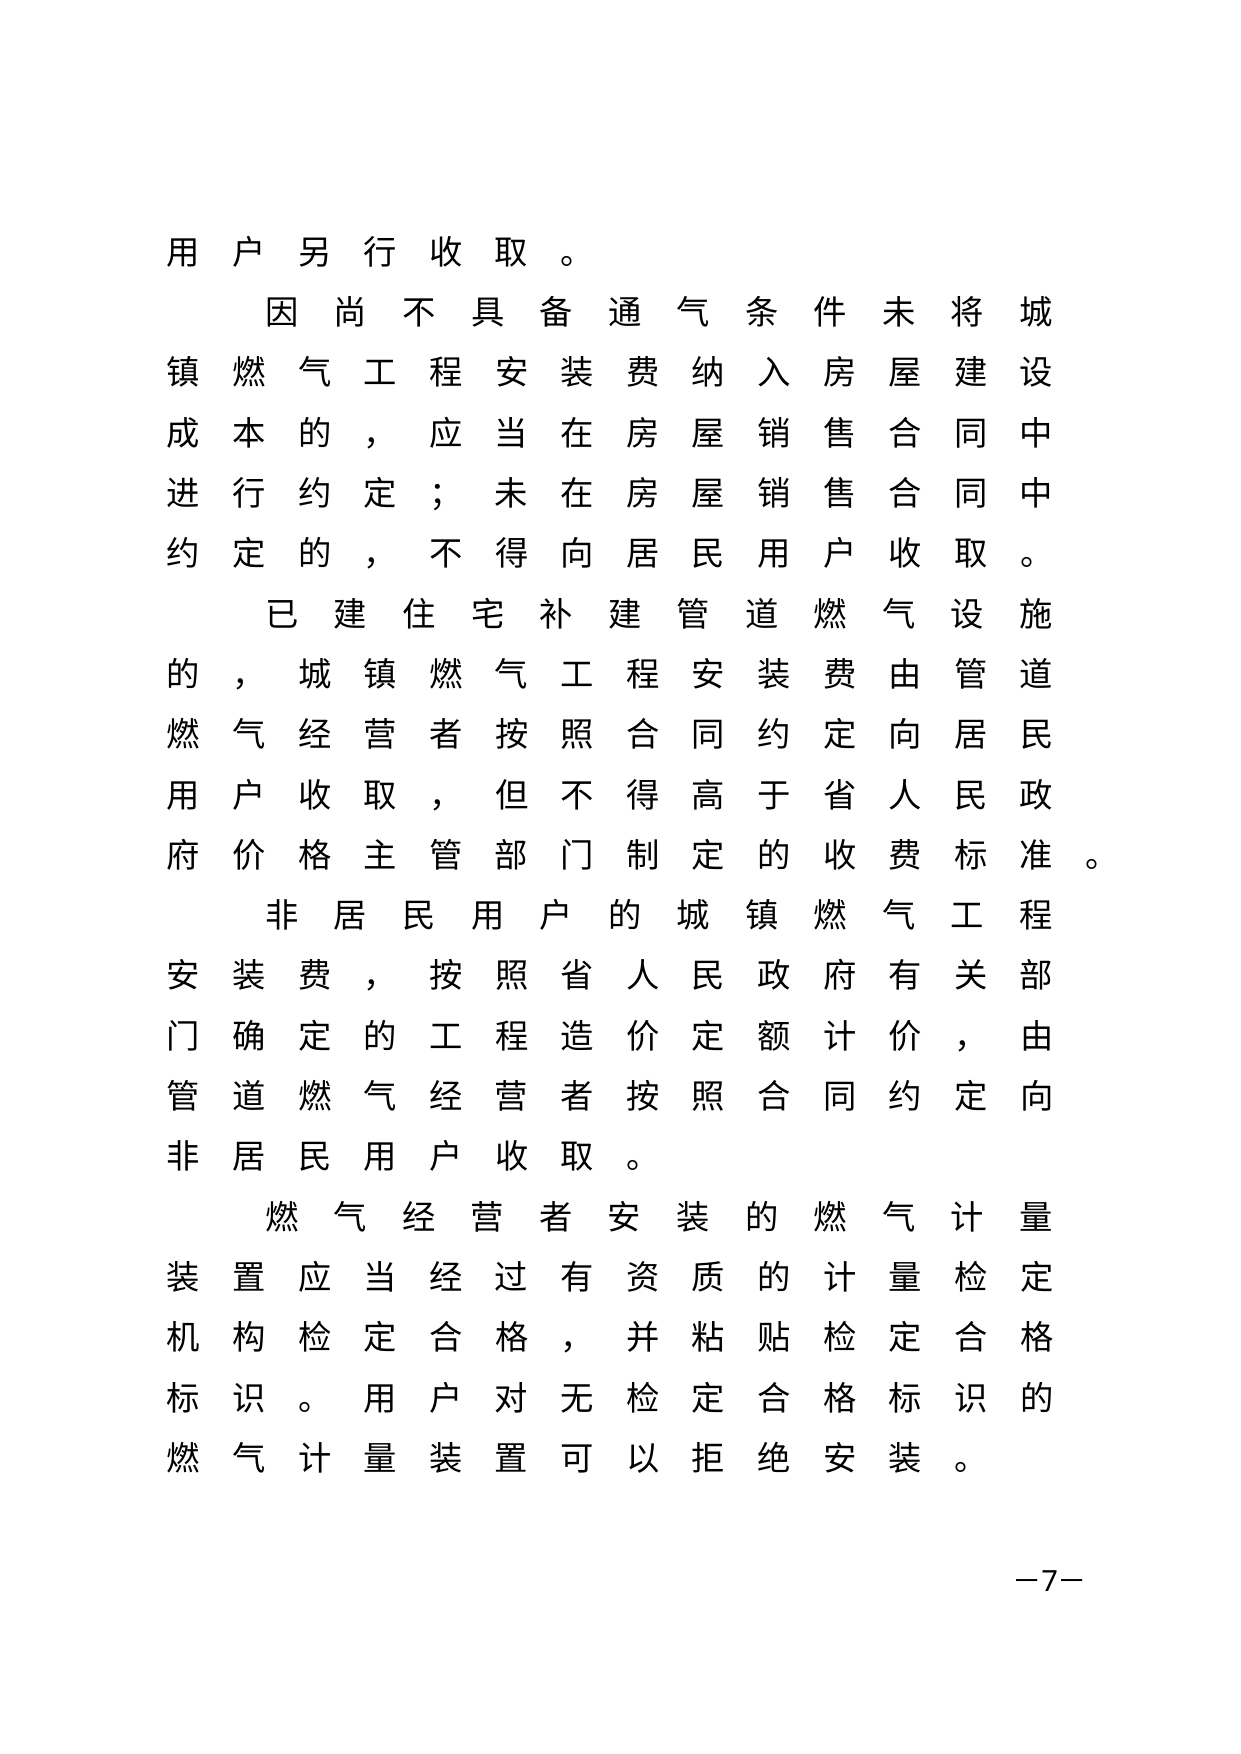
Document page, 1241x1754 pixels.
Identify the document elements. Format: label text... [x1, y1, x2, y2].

text 已建住宅补建管道燃气设施的，城镇燃气工程安装费由管道燃气经营者按照合同约定向居民用户收取，但不得高于省人民政府价格主管部门制定的收费标准。 [167, 581, 1085, 883]
text 因尚不具备通气条件未将城镇燃气工程安装费纳入房屋建设成本的，应当在房屋销售合同中进行约定；未在房屋销售合同中约定的，不得向居民用户收取。 [167, 280, 1085, 581]
text 非居民用户的城镇燃气工程安装费，按照省人民政府有关部门确定的工程造价定额计价，由管道燃气经营者按照合同约定向非居民用户收取。 [167, 883, 1085, 1184]
text 第十一条 城镇燃气发展规划区域内新建住宅的城镇燃气工程安装费应当纳入房屋建设成本，任何企业不得以任何形式向居民用户另行收取。 [167, 219, 1085, 280]
text 燃气经营者安装的燃气计量装置应当经过有资质的计量检定机构检定合格，并粘贴检定合格标识。用户对无检定合格标识的燃气计量装置可以拒绝安装。 [167, 1184, 1085, 1486]
